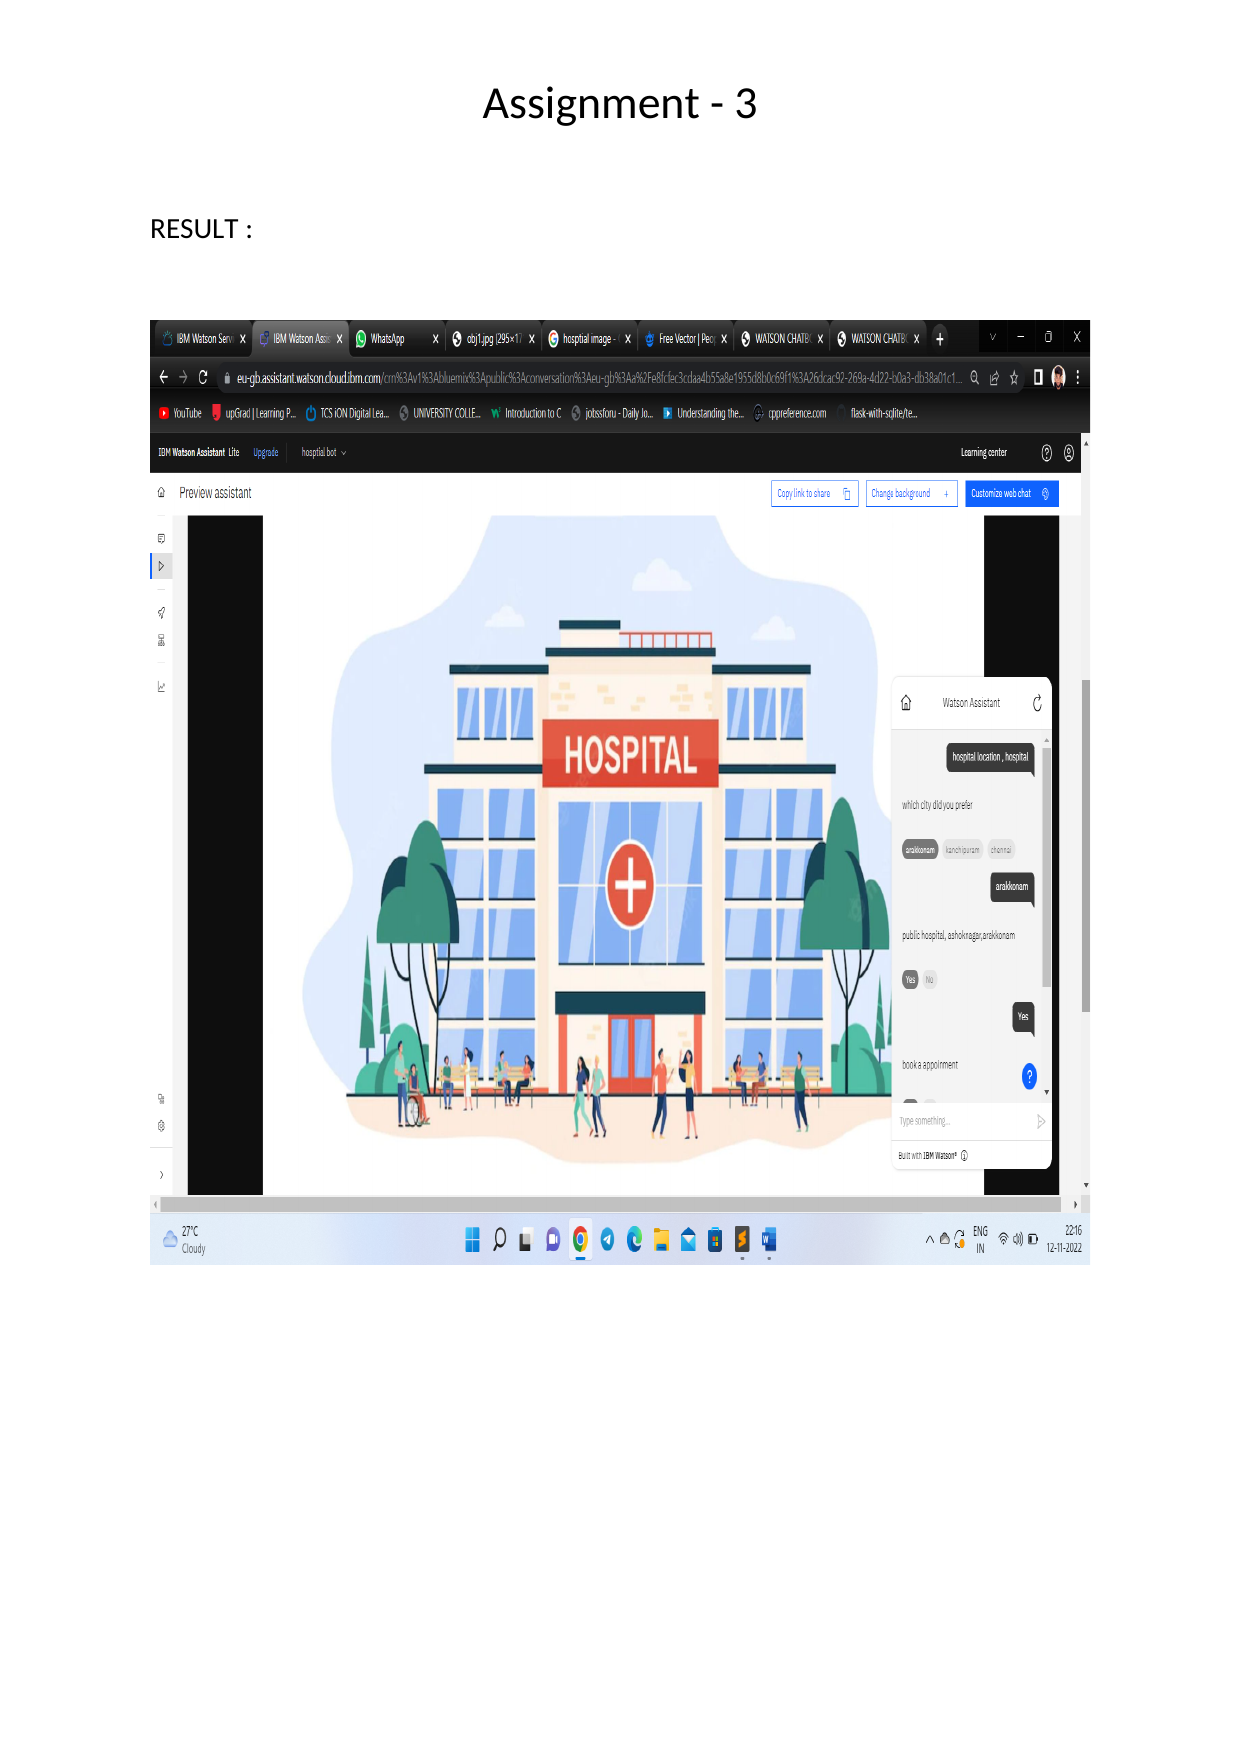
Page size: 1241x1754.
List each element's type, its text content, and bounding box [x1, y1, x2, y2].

picture [150, 320, 1091, 1265]
text RESULT : [150, 211, 1090, 246]
